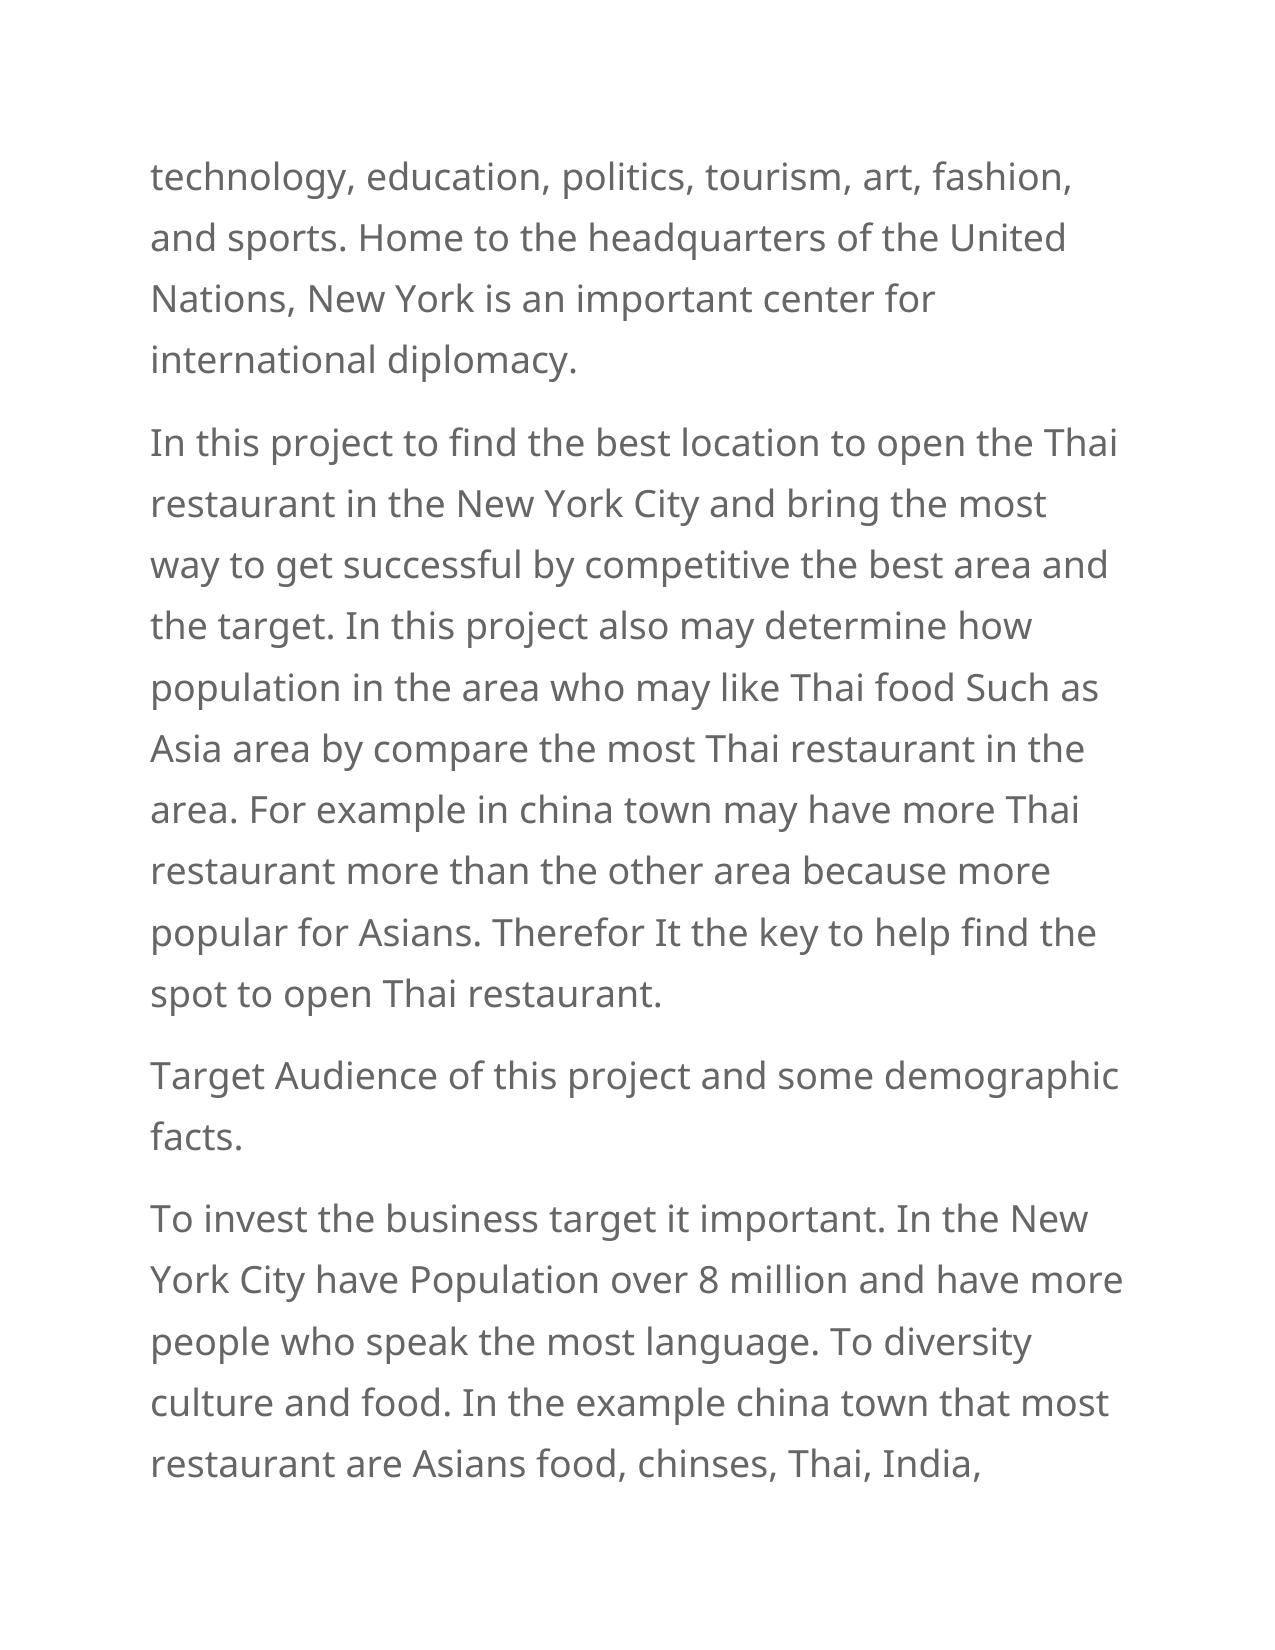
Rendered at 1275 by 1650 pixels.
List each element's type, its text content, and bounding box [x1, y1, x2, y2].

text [150, 150, 1125, 385]
text Target Audience of this project and some demographic facts. [150, 1049, 1125, 1161]
text In this project to find the best location to open the Thai restaurant in the New York City and bring the most way to get successful by competitive the best area and the target. In this project also may determine how population in the area who may like Thai food Such as Asia area by compare the most Thai restaurant in the area. For example in china town may have more Thai restaurant more than the other area because more popular for Asians. Therefor It the key to help find the spot to open Thai restaurant. [150, 416, 1125, 1018]
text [150, 1192, 1125, 1488]
